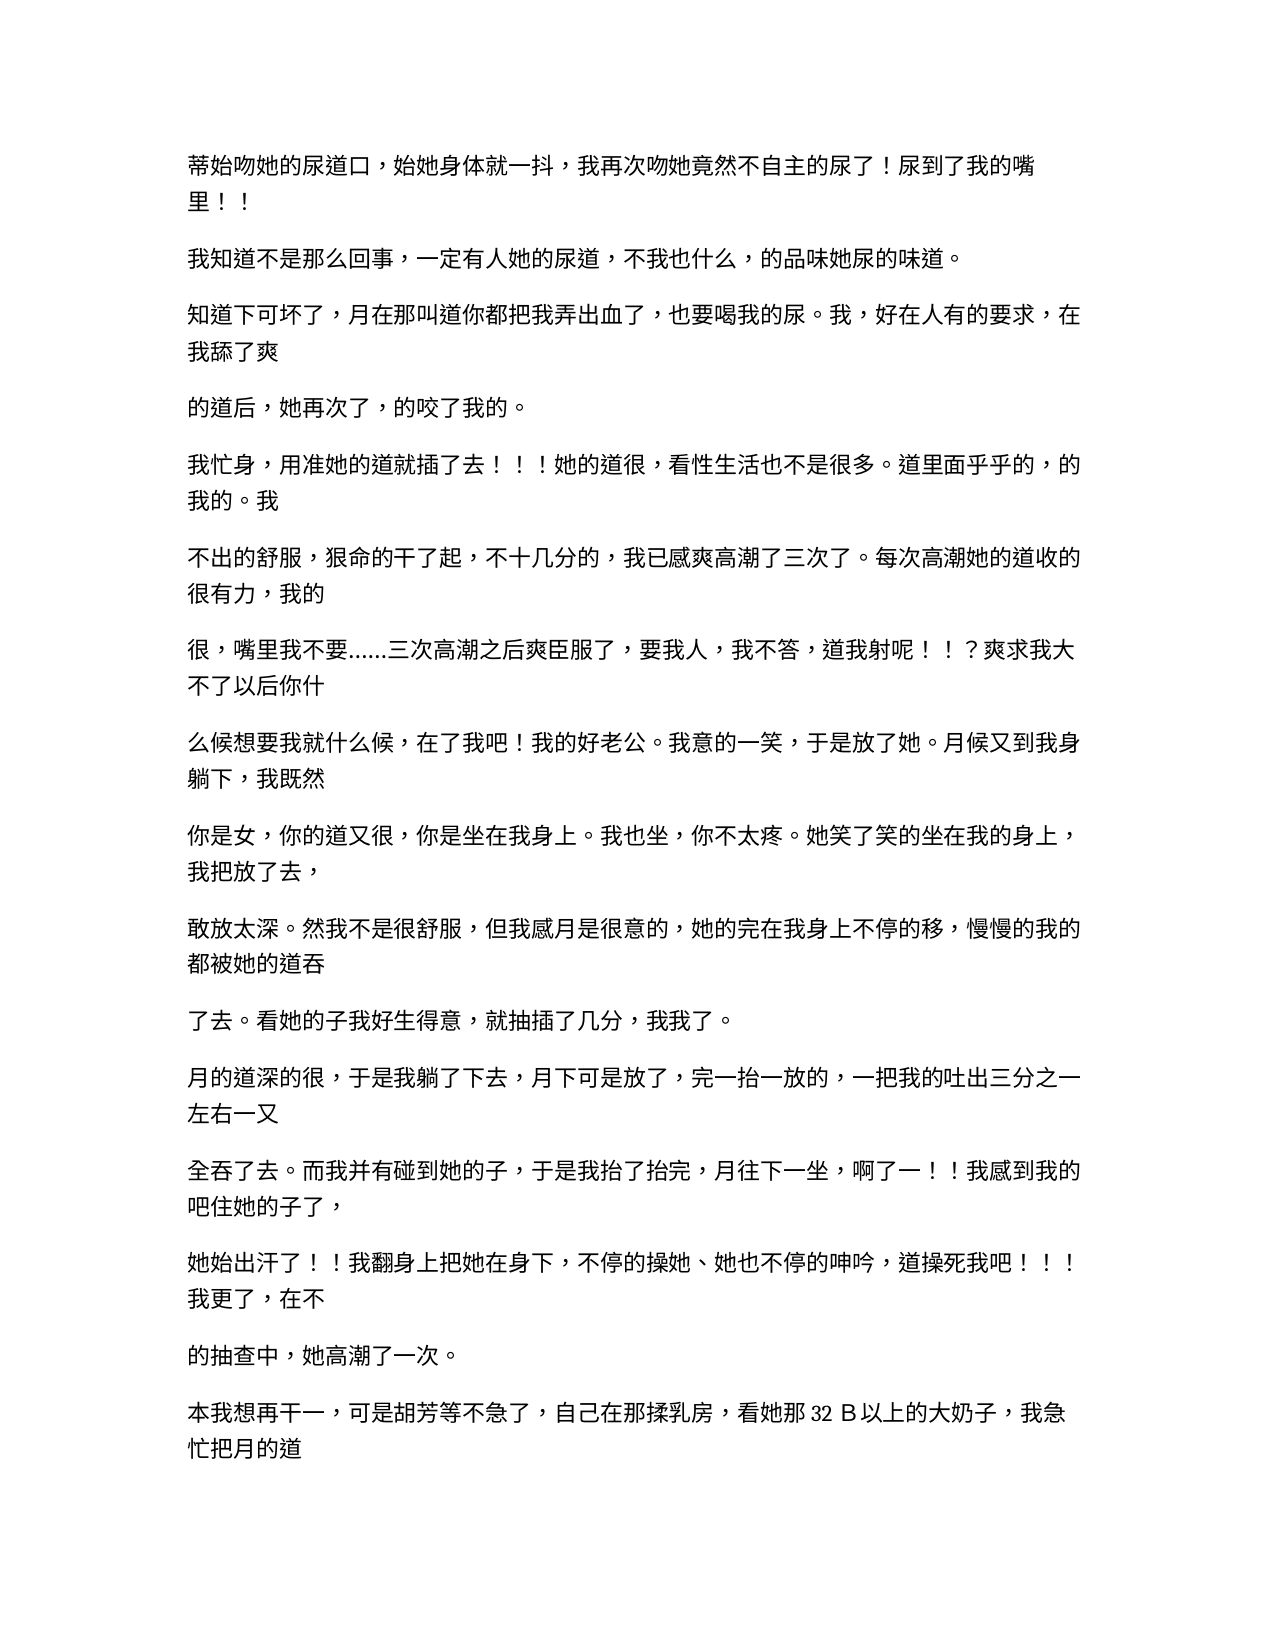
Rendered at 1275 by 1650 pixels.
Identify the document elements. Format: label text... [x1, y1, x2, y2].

text 你是女，你的道又很，你是坐在我身上。我也坐，你不太疼。她笑了笑的坐在我的身上，我把放了去， [187, 820, 1087, 887]
text 知道下可坏了，月在那叫道你都把我弄出血了，也要喝我的尿。我，好在人有的要求，在我舔了爽 [187, 299, 1087, 367]
text 我忙身，用准她的道就插了去！！！她的道很，看性生活也不是很多。道里面乎乎的，的我的。我 [187, 449, 1087, 516]
text 很，嘴里我不要……三次高潮之后爽臣服了，要我人，我不答，道我射呢！！？爽求我大不了以后你什 [187, 634, 1087, 702]
text 本我想再干一，可是胡芳等不急了，自己在那揉乳房，看她那32Ｂ以上的大奶子，我急忙把月的道 [187, 1397, 1087, 1464]
text 了去。看她的子我好生得意，就抽插了几分，我我了。 [187, 1005, 1087, 1036]
text 不出的舒服，狠命的干了起，不十几分的，我已感爽高潮了三次了。每次高潮她的道收的很有力，我的 [187, 542, 1087, 609]
text 么候想要我就什么候，在了我吧！我的好老公。我意的一笑，于是放了她。月候又到我身躺下，我既然 [187, 727, 1087, 794]
text 月的道深的很，于是我躺了下去，月下可是放了，完一抬一放的，一把我的吐出三分之一左右一又 [187, 1062, 1087, 1129]
text 敢放太深。然我不是很舒服，但我感月是很意的，她的完在我身上不停的移，慢慢的我的都被她的道吞 [187, 912, 1087, 980]
text 蒂始吻她的尿道口，始她身体就一抖，我再次吻她竟然不自主的尿了！尿到了我的嘴里！！ [187, 150, 1087, 217]
text 全吞了去。而我并有碰到她的子，于是我抬了抬完，月往下一坐，啊了一！！我感到我的吧住她的子了， [187, 1155, 1087, 1222]
text 的抽查中，她高潮了一次。 [187, 1340, 1087, 1371]
text 我知道不是那么回事，一定有人她的尿道，不我也什么，的品味她尿的味道。 [187, 243, 1087, 274]
text 的道后，她再次了，的咬了我的。 [187, 392, 1087, 423]
text 她始出汗了！！我翻身上把她在身下，不停的操她、她也不停的呻吟，道操死我吧！！！我更了，在不 [187, 1247, 1087, 1314]
